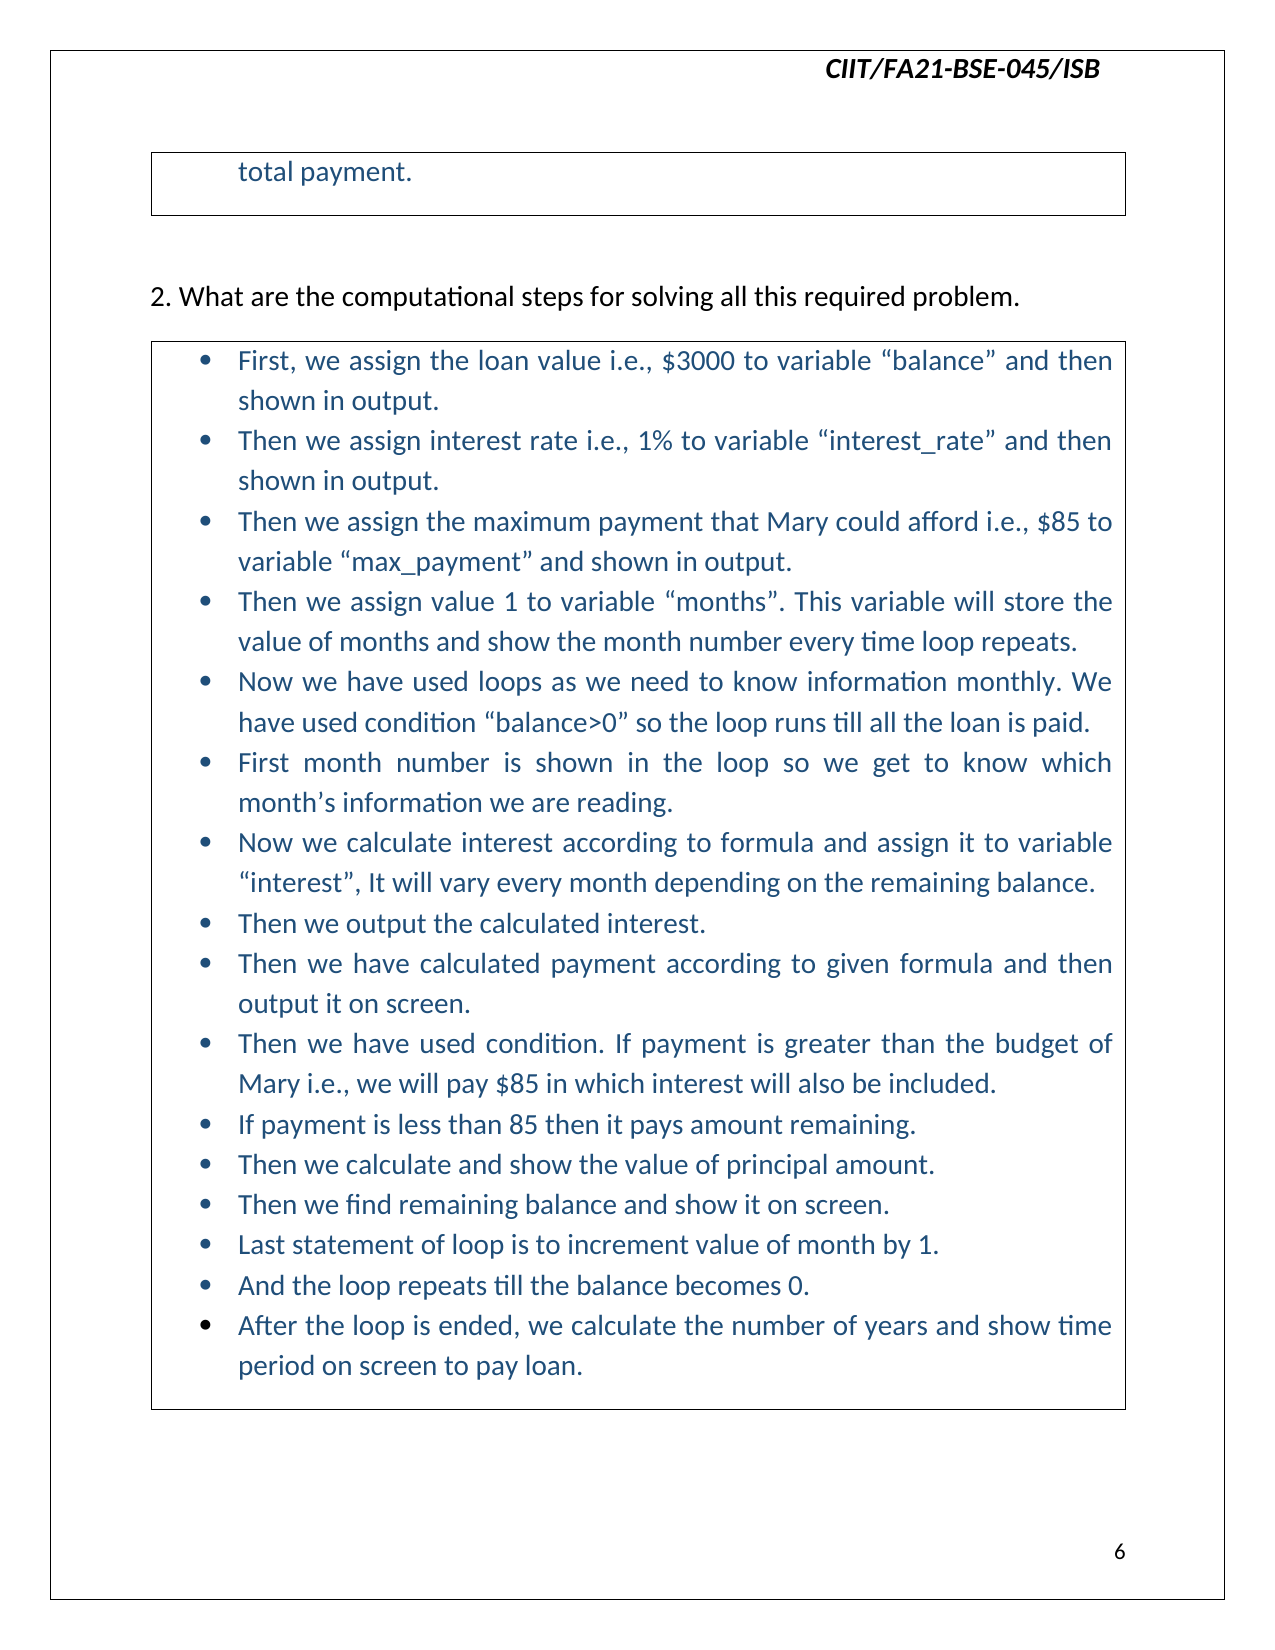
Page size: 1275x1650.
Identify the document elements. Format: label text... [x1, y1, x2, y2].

text 2. What are the computational steps for solving all this required problem. [150, 278, 1125, 314]
table_header First, we assign the loan value i.e., $3000 to variable “balance” and then shown in output. Then we assign interest rate i.e., 1% to variable “interest_rate” and then shown in output. Then we assign the maximum payment that Mary could afford i.e., $85 to variable “max_payment” and shown in output. Then we assign value 1 to variable “months”. This variable will store the value of months and show the month number every time loop repeats. Now we have used loops as we need to know information monthly. We have used condition “balance>0” so the loop runs till all the loan is paid. First month number is shown in the loop so we get to know which month’s information we are reading. Now we calculate interest according to formula and assign it to variable “interest”, It will vary every month depending on the remaining balance. Then we output the calculated interest. Then we have calculated payment according to given formula and then output it on screen. Then we have used condition. If payment is greater than the budget of Mary i.e., we will pay $85 in which interest will also be included. If payment is less than 85 then it pays amount remaining. Then we calculate and show the value of principal amount. Then we find remaining balance and show it on screen. Last statement of loop is to increment value of month by 1. And the loop repeats till the balance becomes 0. After the loop is ended, we calculate the number of years and show time period on screen to pay loan. [152, 342, 1125, 1408]
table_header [152, 153, 1125, 214]
